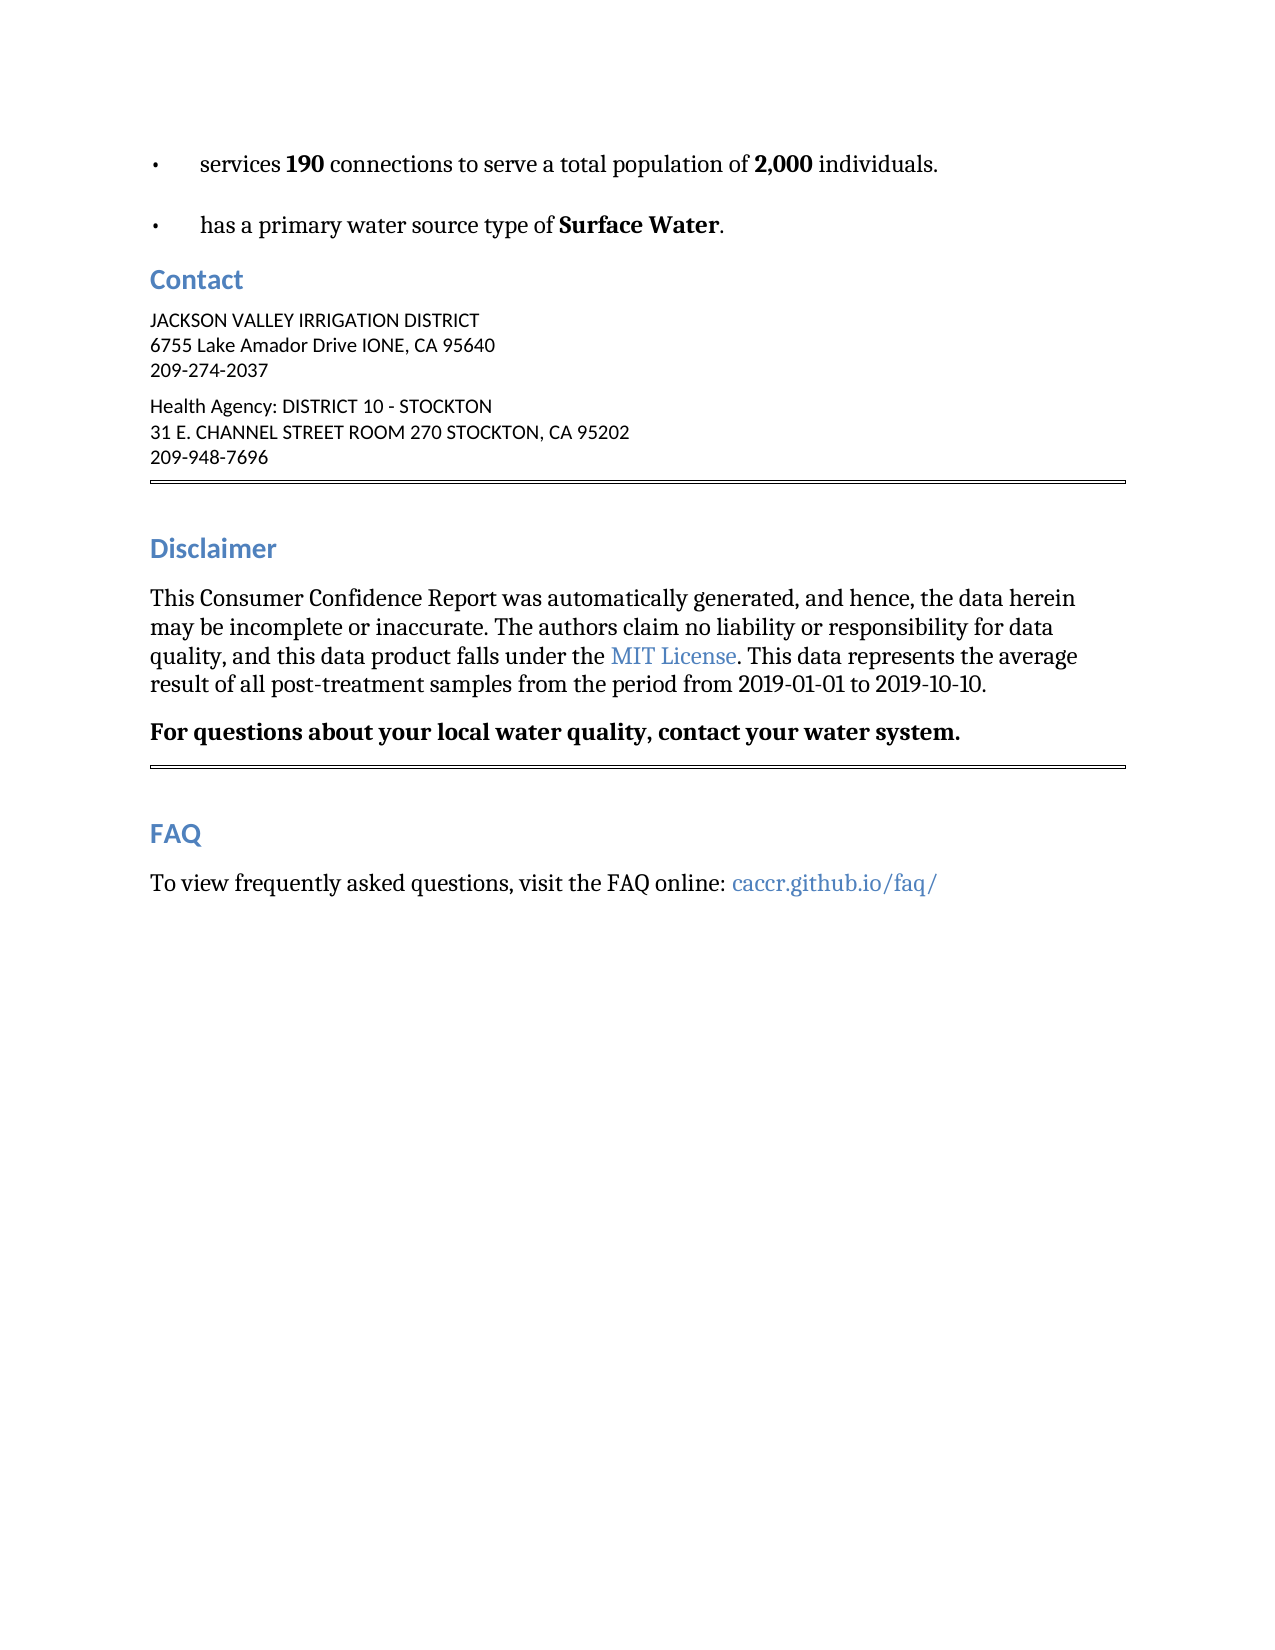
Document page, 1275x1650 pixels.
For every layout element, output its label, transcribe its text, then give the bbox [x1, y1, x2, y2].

list has a primary water source type of Surface Water. [150, 211, 1125, 240]
subtitle FAQ [150, 815, 1125, 851]
text For questions about your local water quality, contact your water system. [150, 718, 1125, 747]
list services 190 connections to serve a total population of 2,000 individuals. [150, 150, 1125, 207]
subtitle Contact [150, 261, 1125, 296]
text JACKSON VALLEY IRRIGATION DISTRICT 6755 Lake Amador Drive IONE, CA 95640 209-274-2037 [150, 307, 1125, 383]
text This Consumer Confidence Report was automatically generated, and hence, the data herein may be incomplete or inaccurate. The authors claim no liability or responsibility for data quality, and this data product falls under the MIT License. This data represents the average result of all post-treatment samples from the period from 2019-01-01 to 2019-10-10. [150, 584, 1125, 699]
subtitle Disclaimer [150, 530, 1125, 565]
text Health Agency: DISTRICT 10 - STOCKTON 31 E. CHANNEL STREET ROOM 270 STOCKTON, CA 95202 209-948-7696 [150, 393, 1125, 470]
text To view frequently asked questions, visit the FAQ online: caccr.github.io/faq/ [150, 869, 1125, 898]
